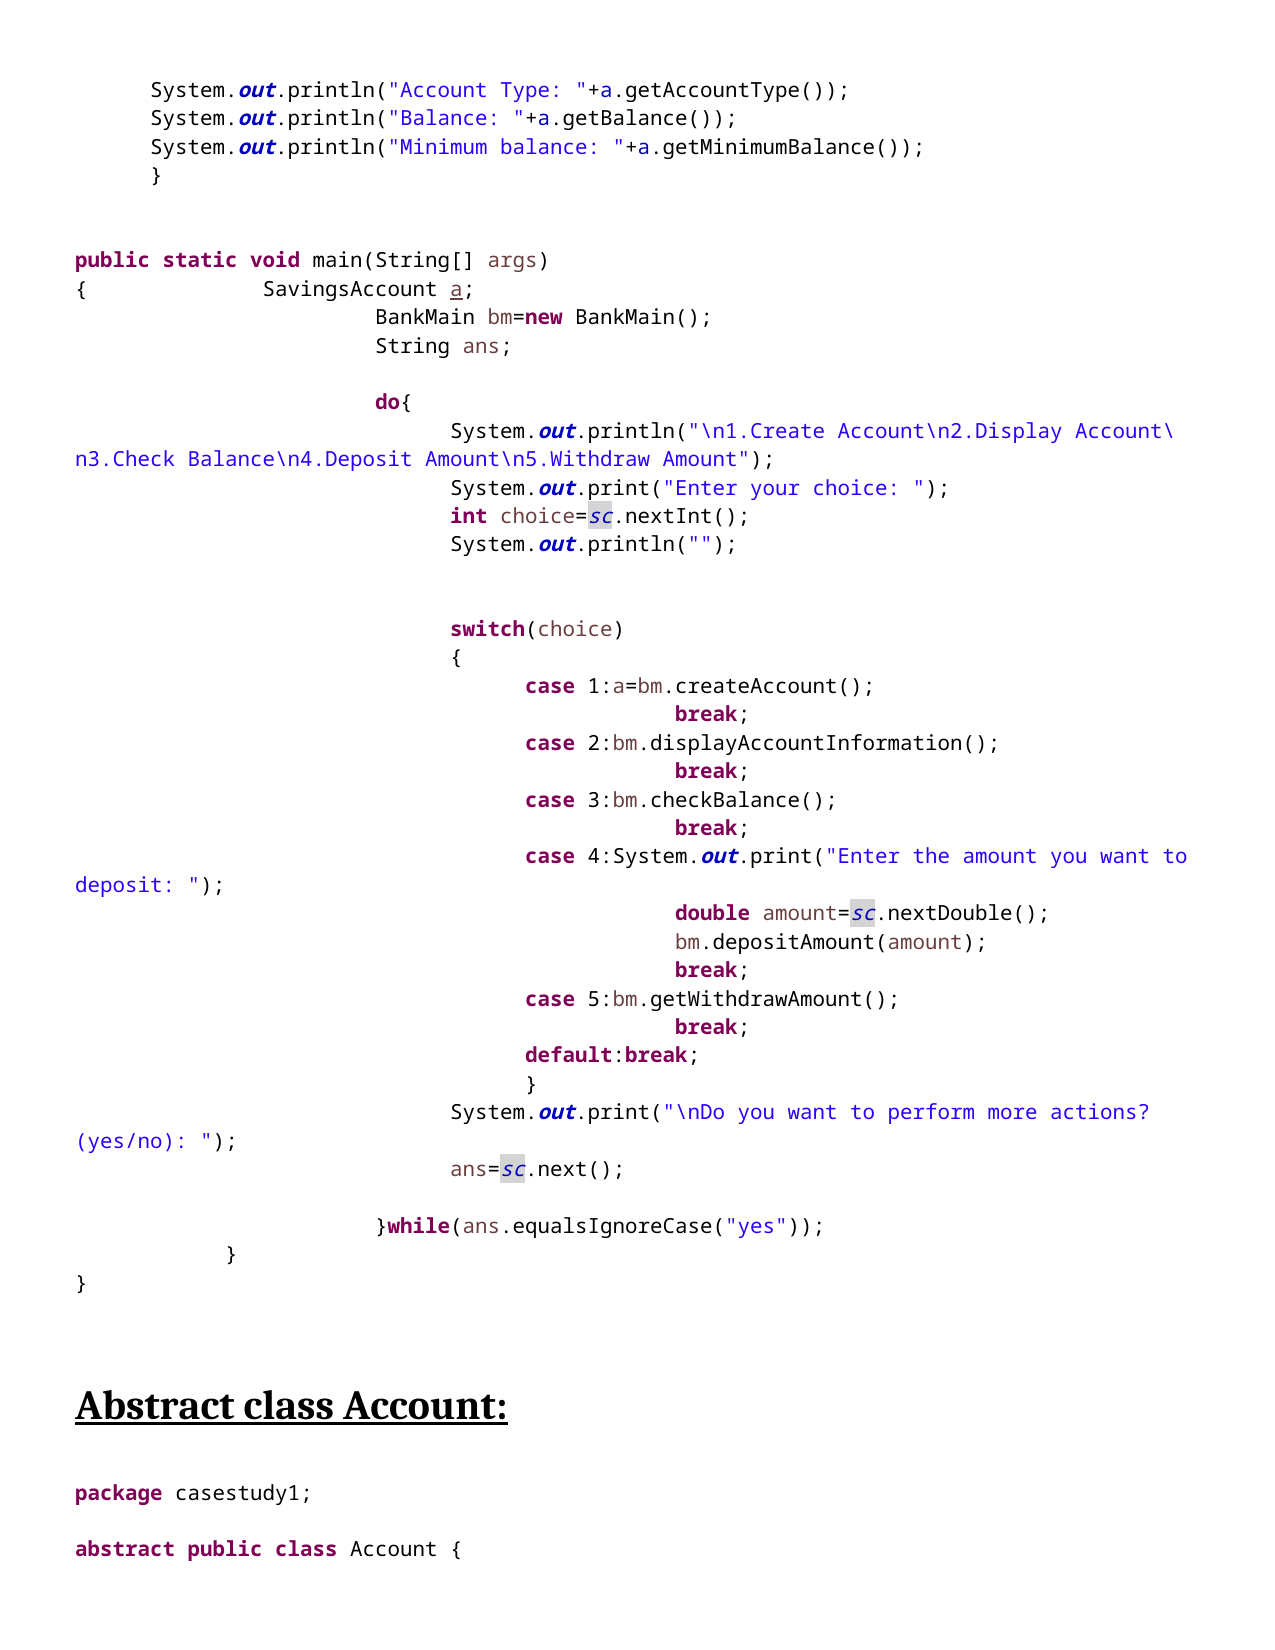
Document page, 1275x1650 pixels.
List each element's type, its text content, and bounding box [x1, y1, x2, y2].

text } [75, 1268, 1200, 1296]
text Abstract class Account: [75, 1382, 1200, 1430]
text package casestudy1; [75, 1478, 1200, 1506]
text int choice=sc.nextInt(); [612, 501, 1200, 529]
text break; [75, 813, 1200, 842]
text int choice=sc.nextInt(); [75, 501, 588, 529]
text System.out.println("Balance: "+a.getBalance()); [75, 103, 1200, 132]
text bm.depositAmount(amount); [75, 927, 1200, 955]
text break; [75, 955, 1200, 984]
text System.out.println("\n1.Create Account\n2.Display Account\n3.Check Balance\n4.Deposit Amount\n5.Withdraw Amount"); [75, 416, 1200, 473]
text System.out.print("Enter your choice: "); [75, 473, 1200, 501]
text System.out.println("Account Type: "+a.getAccountType()); [75, 75, 1200, 103]
text } [75, 1239, 1200, 1268]
text case 4:System.out.print("Enter the amount you want to deposit: "); [75, 842, 1200, 898]
text ans=sc.next(); [525, 1154, 1200, 1183]
text break; [75, 699, 1200, 728]
text do{ [75, 387, 1200, 416]
text BankMain bm=new BankMain(); [75, 302, 1200, 331]
text String ans; [75, 331, 1200, 359]
text abstract public class Account { [75, 1534, 1200, 1563]
text System.out.println(""); [75, 529, 1200, 558]
text break; [75, 1012, 1200, 1041]
text { [75, 642, 1200, 671]
text { SavingsAccount a; [75, 274, 1200, 302]
text case 1:a=bm.createAccount(); [75, 671, 1200, 699]
text double amount=sc.nextDouble(); [75, 898, 1200, 927]
text public static void main(String[] args) [75, 246, 1200, 274]
text } [75, 160, 1200, 189]
text ans=sc.next(); [75, 1154, 500, 1183]
text default:break; [75, 1041, 1200, 1069]
text break; [75, 756, 1200, 785]
text switch(choice) [75, 614, 1200, 642]
text case 3:bm.checkBalance(); [75, 785, 1200, 813]
text } [75, 1069, 1200, 1097]
text case 2:bm.displayAccountInformation(); [75, 728, 1200, 756]
text case 5:bm.getWithdrawAmount(); [75, 984, 1200, 1012]
text System.out.println("Minimum balance: "+a.getMinimumBalance()); [75, 132, 1200, 160]
text System.out.print("\nDo you want to perform more actions? (yes/no): "); [75, 1097, 1200, 1154]
text }while(ans.equalsIgnoreCase("yes")); [75, 1211, 1200, 1239]
